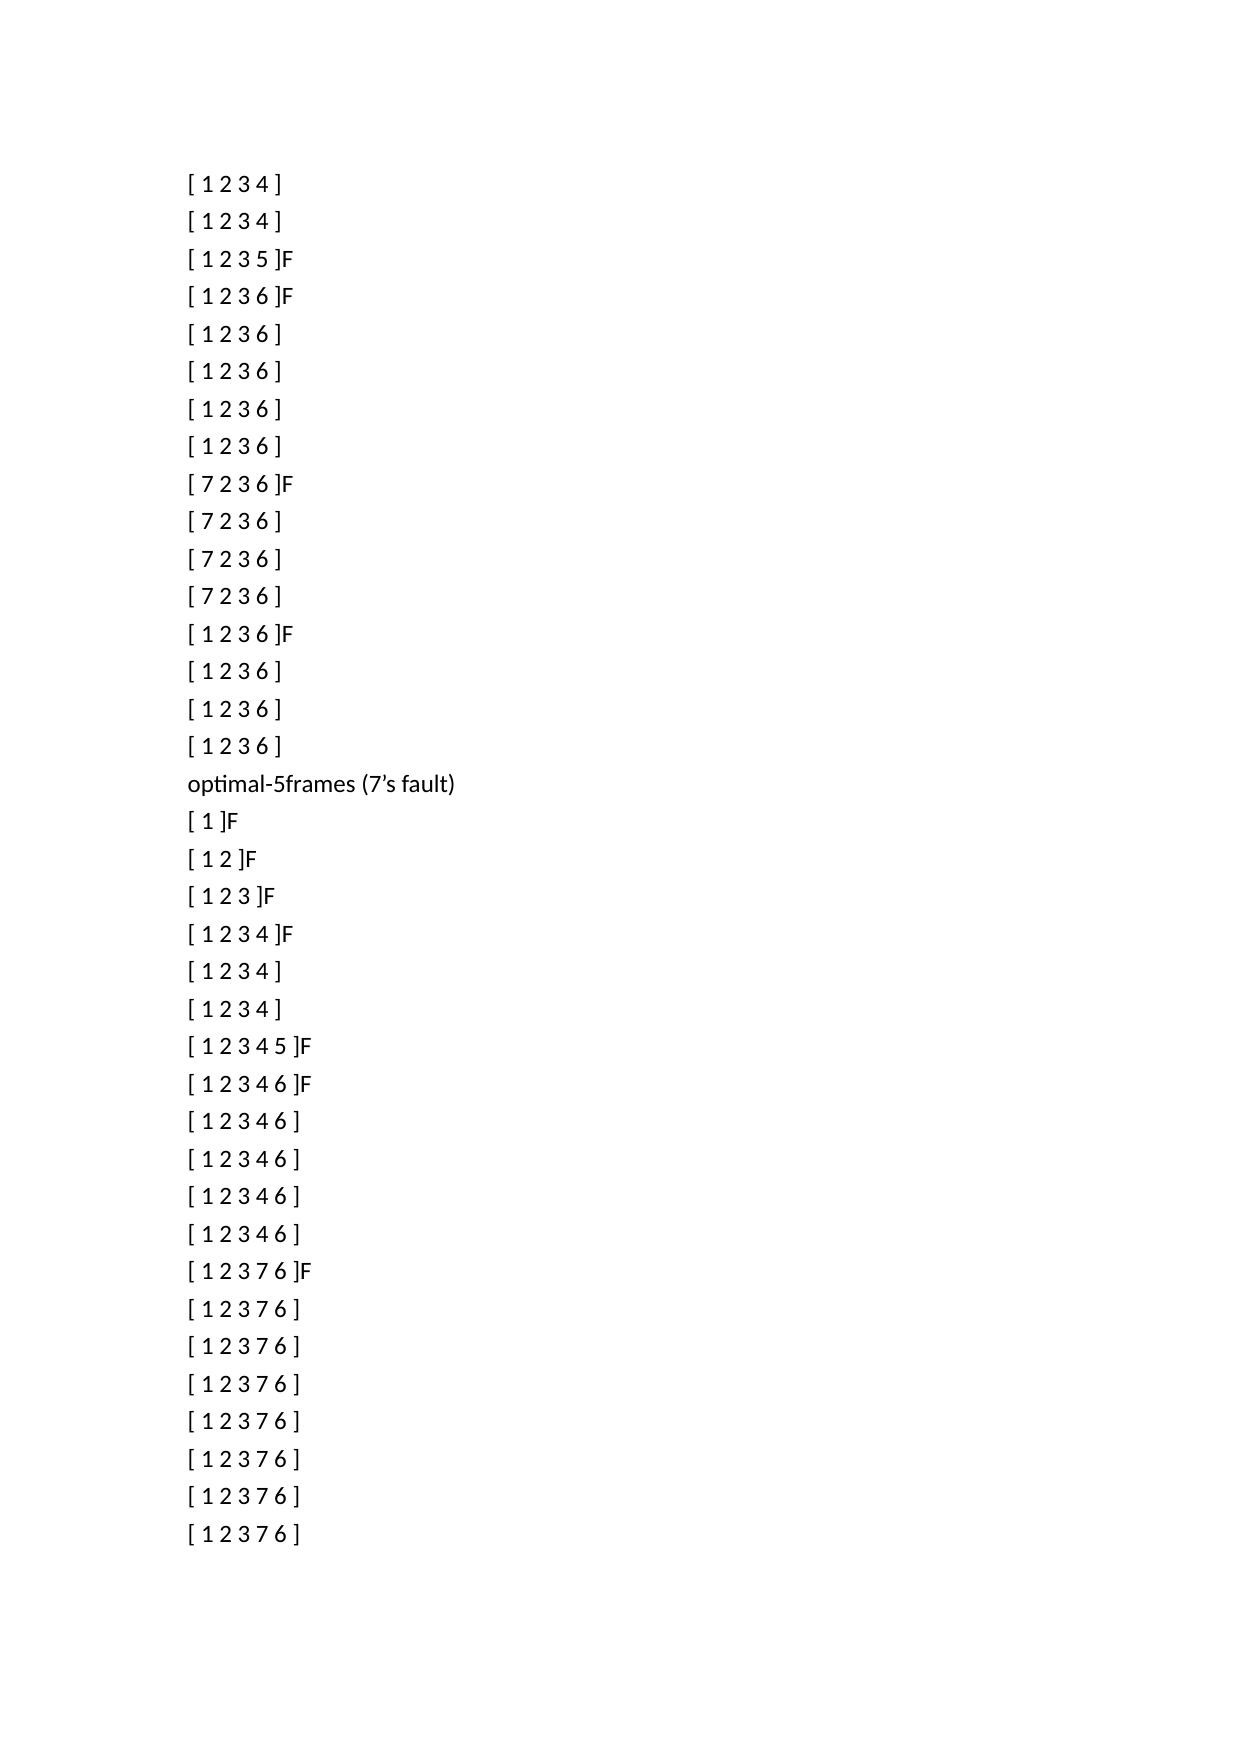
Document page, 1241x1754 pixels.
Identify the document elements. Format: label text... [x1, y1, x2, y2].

text [ 7 2 3 6 ] [187, 502, 1053, 539]
text [ 1 2 3 4 6 ] [187, 1214, 1053, 1252]
text [ 7 2 3 6 ] [187, 577, 1053, 614]
text [ 1 2 3 4 ] [187, 989, 1053, 1027]
text [ 1 2 3 5 ]F [187, 239, 1053, 277]
text [ 1 2 3 4 6 ] [187, 1102, 1053, 1139]
text [ 1 2 3 7 6 ]F [187, 1252, 1053, 1289]
text [ 7 2 3 6 ] [187, 539, 1053, 577]
text [ 1 2 3 6 ]F [187, 614, 1053, 652]
text [ 1 2 3 7 6 ] [187, 1514, 1053, 1552]
text [ 1 2 3 4 6 ] [187, 1177, 1053, 1214]
text [ 1 2 3 4 5 ]F [187, 1027, 1053, 1064]
text [ 1 2 3 6 ] [187, 652, 1053, 689]
text [ 1 2 3 4 6 ] [187, 1139, 1053, 1177]
text [ 1 2 3 6 ] [187, 689, 1053, 727]
text [ 1 2 3 7 6 ] [187, 1289, 1053, 1327]
text [ 1 2 3 4 ] [187, 202, 1053, 239]
text [ 1 2 3 6 ] [187, 314, 1053, 352]
text optimal-5frames (7’s fault) [187, 764, 1053, 802]
text [ 1 2 3 4 ] [187, 164, 1053, 202]
text [ 1 2 3 7 6 ] [187, 1402, 1053, 1439]
text [ 1 2 3 7 6 ] [187, 1439, 1053, 1477]
text [ 1 2 3 7 6 ] [187, 1477, 1053, 1514]
text [ 1 2 3 6 ]F [187, 277, 1053, 314]
text [ 1 2 3 4 ] [187, 952, 1053, 989]
text [ 1 2 3 6 ] [187, 727, 1053, 764]
text [ 1 2 3 6 ] [187, 389, 1053, 427]
text [ 1 2 3 6 ] [187, 427, 1053, 464]
text [ 1 ]F [187, 802, 1053, 839]
text [ 1 2 ]F [187, 839, 1053, 877]
text [ 1 2 3 7 6 ] [187, 1364, 1053, 1402]
text [ 1 2 3 6 ] [187, 352, 1053, 389]
text [ 7 2 3 6 ]F [187, 464, 1053, 502]
text [ 1 2 3 4 6 ]F [187, 1064, 1053, 1102]
text [ 1 2 3 7 6 ] [187, 1327, 1053, 1364]
text [ 1 2 3 ]F [187, 877, 1053, 914]
text [ 1 2 3 4 ]F [187, 914, 1053, 952]
